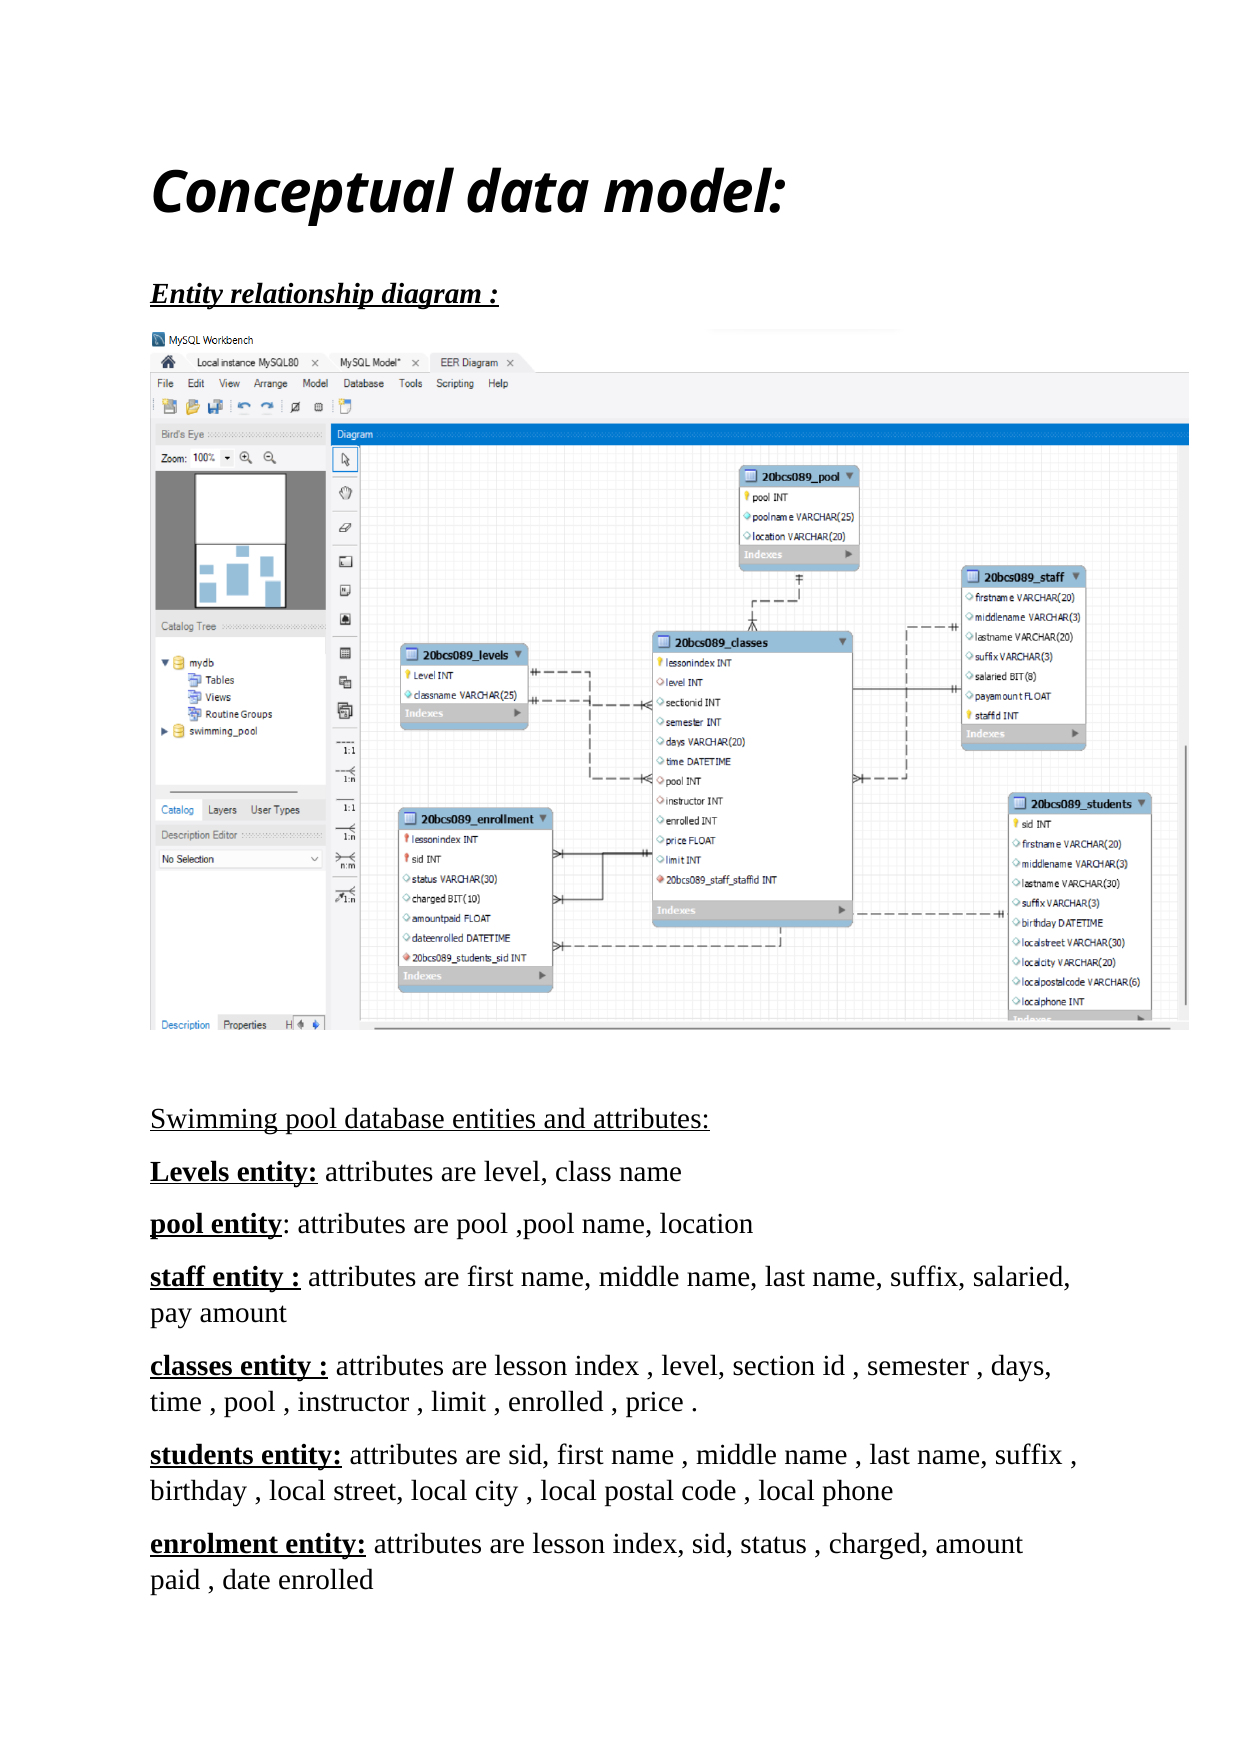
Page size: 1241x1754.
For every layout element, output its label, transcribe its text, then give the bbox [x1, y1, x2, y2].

text enrolment entity: attributes are lesson index, sid, status , charged, amount paid , date enrolled [150, 1526, 1090, 1596]
text Swimming pool database entities and attributes: [150, 1101, 1090, 1134]
picture [150, 329, 1189, 1030]
subtitle Levels entity: attributes are level, class name [150, 1154, 1090, 1187]
text classes entity : attributes are lesson index , level, section id , semester , days, time , pool , instructor , limit , enrolled , price . [150, 1348, 1090, 1418]
text Entity relationship diagram : [150, 276, 1090, 310]
text staff entity : attributes are first name, middle name, last name, suffix, salaried, pay amount [150, 1259, 1090, 1329]
title Conceptual data model: [150, 150, 1090, 229]
text pool entity: attributes are pool ,pool name, location [150, 1206, 1090, 1240]
text students entity: attributes are sid, first name , middle name , last name, suffix , birthday , local street, local city , local postal code , local phone [150, 1437, 1090, 1507]
